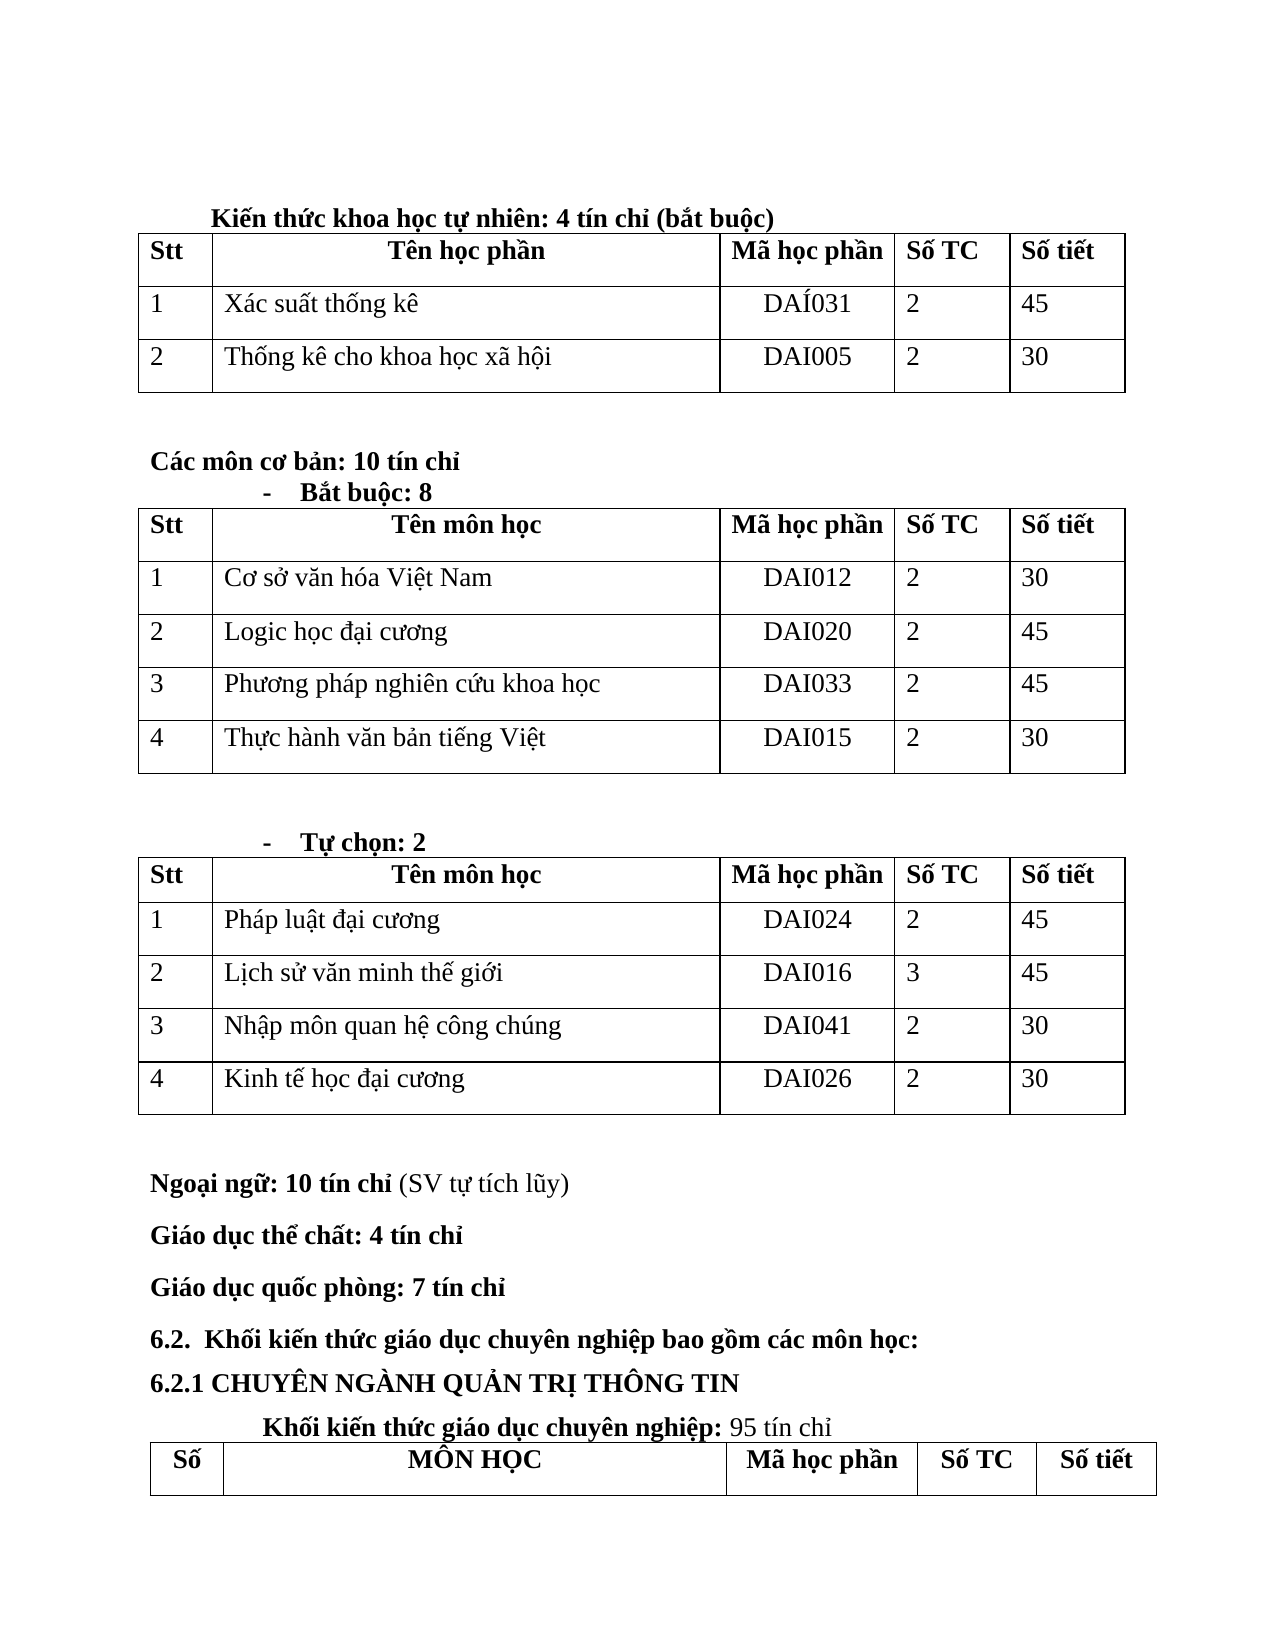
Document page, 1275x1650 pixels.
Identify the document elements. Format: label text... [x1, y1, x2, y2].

table_cell DAI024 [721, 903, 894, 955]
table_header Số TC [895, 858, 1009, 902]
table_cell Lịch sử văn minh thế giới [213, 956, 719, 1008]
table_header Số tiết [1037, 1443, 1156, 1495]
table_cell DAI033 [721, 668, 894, 719]
table_header Tên môn học [213, 858, 719, 902]
table_cell 2 [895, 562, 1009, 613]
table_cell DAI016 [721, 956, 894, 1008]
table_cell 2 [139, 956, 212, 1008]
table_header Tên học phần [213, 234, 719, 286]
table_cell 2 [895, 615, 1009, 667]
text 6.2. Khối kiến thức giáo dục chuyên nghiệp bao gồm các môn học: [150, 1323, 1125, 1354]
table_cell Pháp luật đại cương [213, 903, 719, 955]
table_cell Logic học đại cương [213, 615, 719, 667]
table_cell 3 [895, 956, 1009, 1008]
table_header Số tiết [1011, 234, 1124, 286]
table_cell DAI026 [721, 1063, 894, 1114]
table_header Số tiết [1011, 858, 1124, 902]
table_cell 45 [1011, 668, 1124, 719]
table_cell Xác suất thống kê [213, 287, 719, 339]
table_cell DAI015 [721, 721, 894, 773]
table_header Mã học phần [721, 509, 894, 561]
table_cell 3 [139, 668, 212, 719]
table_cell 3 [139, 1009, 212, 1061]
list Tự chọn: 2 [262, 826, 1125, 857]
table_cell 45 [1011, 903, 1124, 955]
table_cell 45 [1011, 615, 1124, 667]
text Giáo dục thể chất: 4 tín chỉ [150, 1219, 1125, 1251]
table_cell 2 [139, 340, 212, 392]
table_cell 4 [139, 1063, 212, 1114]
table_cell 1 [139, 287, 212, 339]
table_header Số TC [895, 509, 1009, 561]
table_cell 45 [1011, 287, 1124, 339]
table_header Mã học phần [721, 858, 894, 902]
table_cell Thực hành văn bản tiếng Việt [213, 721, 719, 773]
table_cell DAI041 [721, 1009, 894, 1061]
table_cell 30 [1011, 721, 1124, 773]
table_cell 30 [1011, 340, 1124, 392]
table_header Stt [139, 234, 212, 286]
table_header Số TC [895, 234, 1009, 286]
text Giáo dục quốc phòng: 7 tín chỉ [150, 1271, 1125, 1302]
table_cell Thống kê cho khoa học xã hội [213, 340, 719, 392]
table_cell 30 [1011, 1009, 1124, 1061]
table_cell DAI020 [721, 615, 894, 667]
table_header Stt [139, 509, 212, 561]
table_cell 4 [139, 721, 212, 773]
table_header Mã học phần [721, 234, 894, 286]
table_cell DAÍ031 [721, 287, 894, 339]
table_cell 2 [139, 615, 212, 667]
text 6.2.1 CHUYÊN NGÀNH QUẢN TRỊ THÔNG TIN [150, 1367, 1125, 1398]
table_cell Cơ sở văn hóa Việt Nam [213, 562, 719, 613]
text Ngoại ngữ: 10 tín chỉ (SV tự tích lũy) [150, 1167, 1125, 1198]
table_cell DAI012 [721, 562, 894, 613]
table_header Mã học phần [727, 1443, 917, 1495]
table_cell 2 [895, 287, 1009, 339]
table_cell 1 [139, 903, 212, 955]
table_cell 2 [895, 340, 1009, 392]
text Khối kiến thức giáo dục chuyên nghiệp: 95 tín chỉ [262, 1411, 1125, 1442]
table_cell 2 [895, 721, 1009, 773]
table_header MÔN HỌC [224, 1443, 726, 1495]
table_cell 2 [895, 1063, 1009, 1114]
table_header Tên môn học [213, 509, 719, 561]
table_cell Phương pháp nghiên cứu khoa học [213, 668, 719, 719]
table_cell Nhập môn quan hệ công chúng [213, 1009, 719, 1061]
table_cell 2 [895, 903, 1009, 955]
table_header Số TC [918, 1443, 1036, 1495]
table_cell 30 [1011, 1063, 1124, 1114]
table_header Số tiết [1011, 509, 1124, 561]
table_header Số TT [151, 1443, 223, 1495]
text Các môn cơ bản: 10 tín chỉ [150, 445, 1125, 476]
table_cell DAI005 [721, 340, 894, 392]
list Bắt buộc: 8 [262, 476, 1125, 507]
table_cell 2 [895, 668, 1009, 719]
table_cell Kinh tế học đại cương [213, 1063, 719, 1114]
table_header Stt [139, 858, 212, 902]
table_cell 30 [1011, 562, 1124, 613]
table_cell 2 [895, 1009, 1009, 1061]
text Kiến thức khoa học tự nhiên: 4 tín chỉ (bắt buộc) [150, 202, 1125, 233]
table_cell 1 [139, 562, 212, 613]
table_cell 45 [1011, 956, 1124, 1008]
